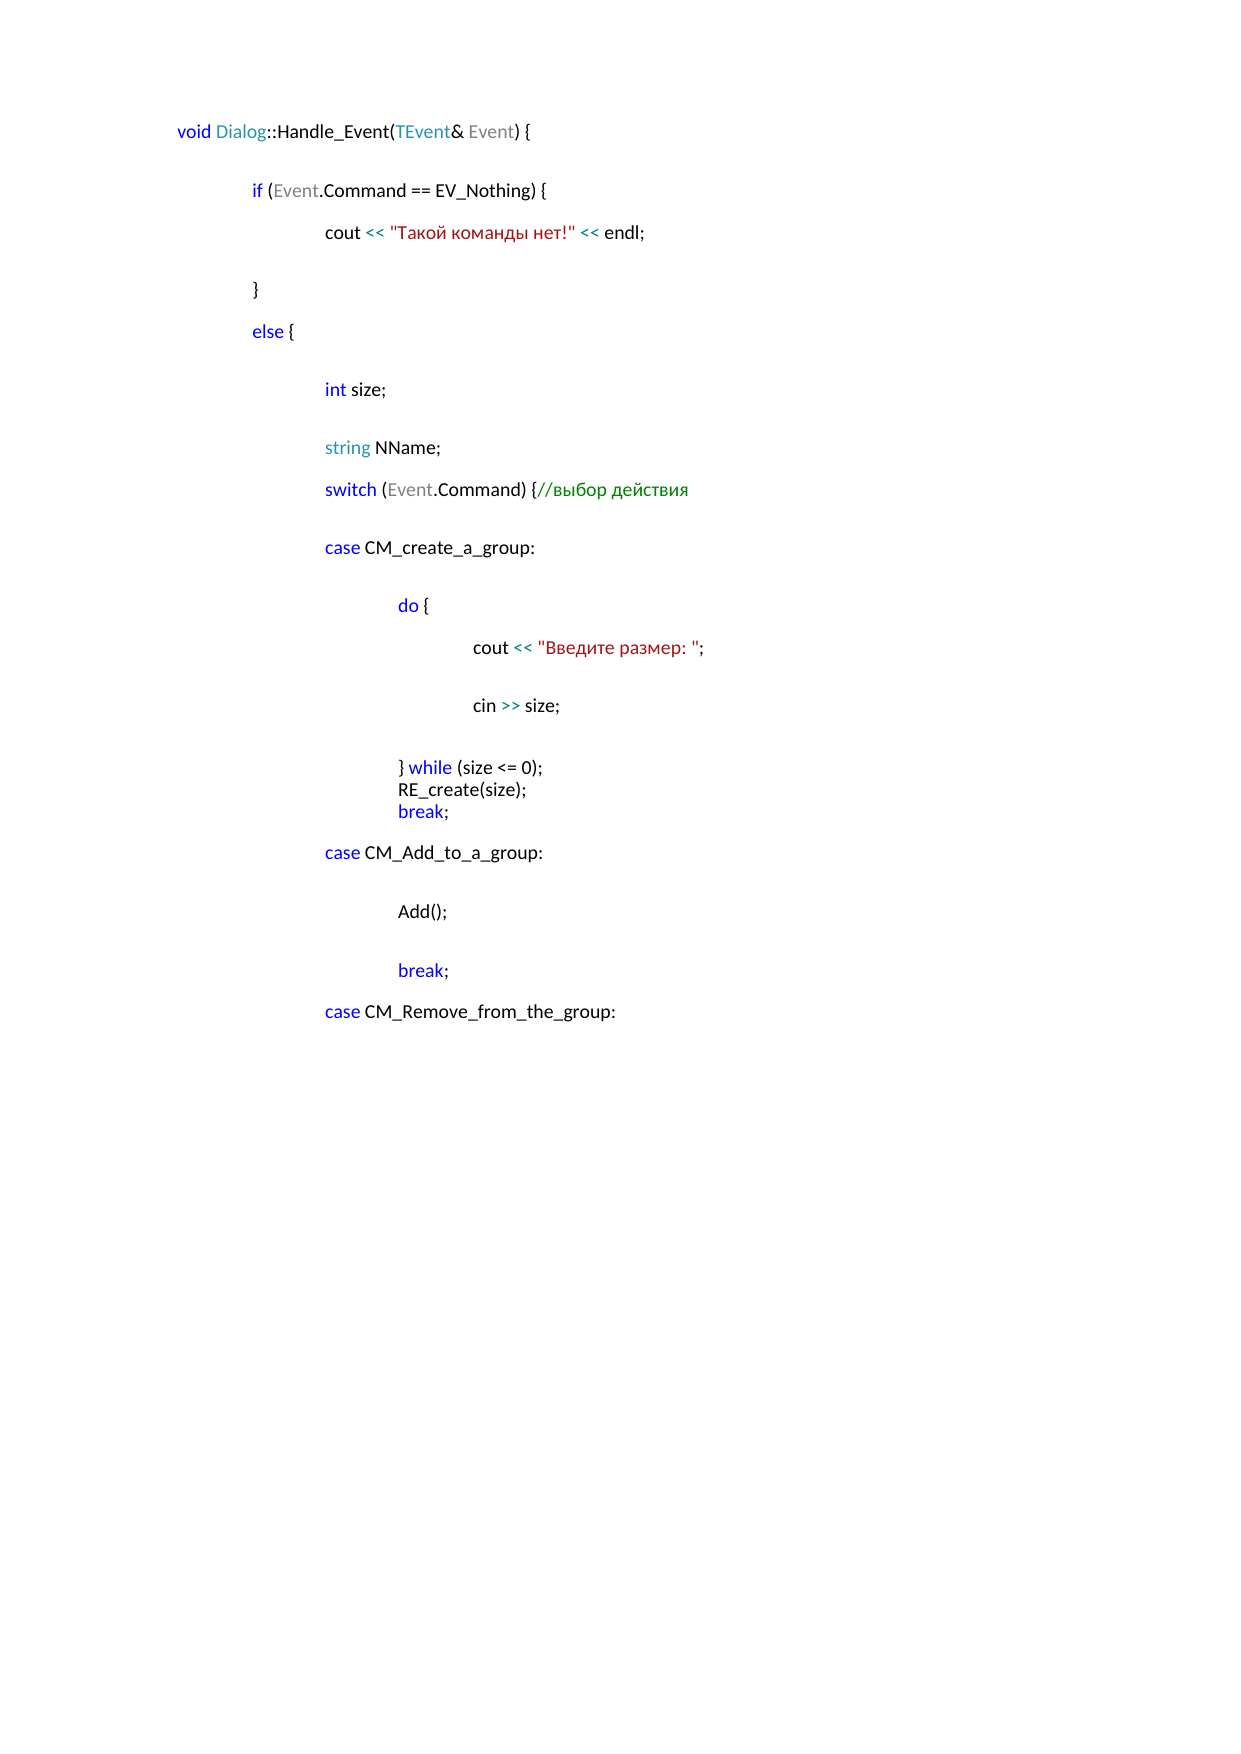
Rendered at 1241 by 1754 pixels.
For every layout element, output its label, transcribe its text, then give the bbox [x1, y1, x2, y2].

text case CM_Remove_from_the_group: [325, 1000, 1152, 1023]
text case CM_create_a_group: [325, 535, 1152, 559]
text if (Event.Command == EV_Nothing) { [252, 178, 1152, 202]
text cin >> size; [473, 693, 1152, 717]
text cout << "Введите размер: "; [473, 636, 1152, 659]
text break; [398, 958, 1152, 982]
text Add(); [398, 899, 1152, 923]
text int size; [325, 377, 1152, 401]
text do { [398, 593, 1152, 618]
text } while (size <= 0); RE_create(size); break; [398, 756, 544, 823]
text string NName; [325, 436, 1152, 460]
text cout << "Такой команды нет!" << endl; [325, 220, 1152, 244]
text else { [252, 319, 1152, 343]
text switch (Event.Command) {//выбор действия [325, 477, 1152, 501]
text void Dialog::Handle_Event(TEvent& Event) { [177, 119, 1152, 143]
text case CM_Add_to_a_group: [325, 840, 1152, 864]
text } [252, 277, 1152, 302]
